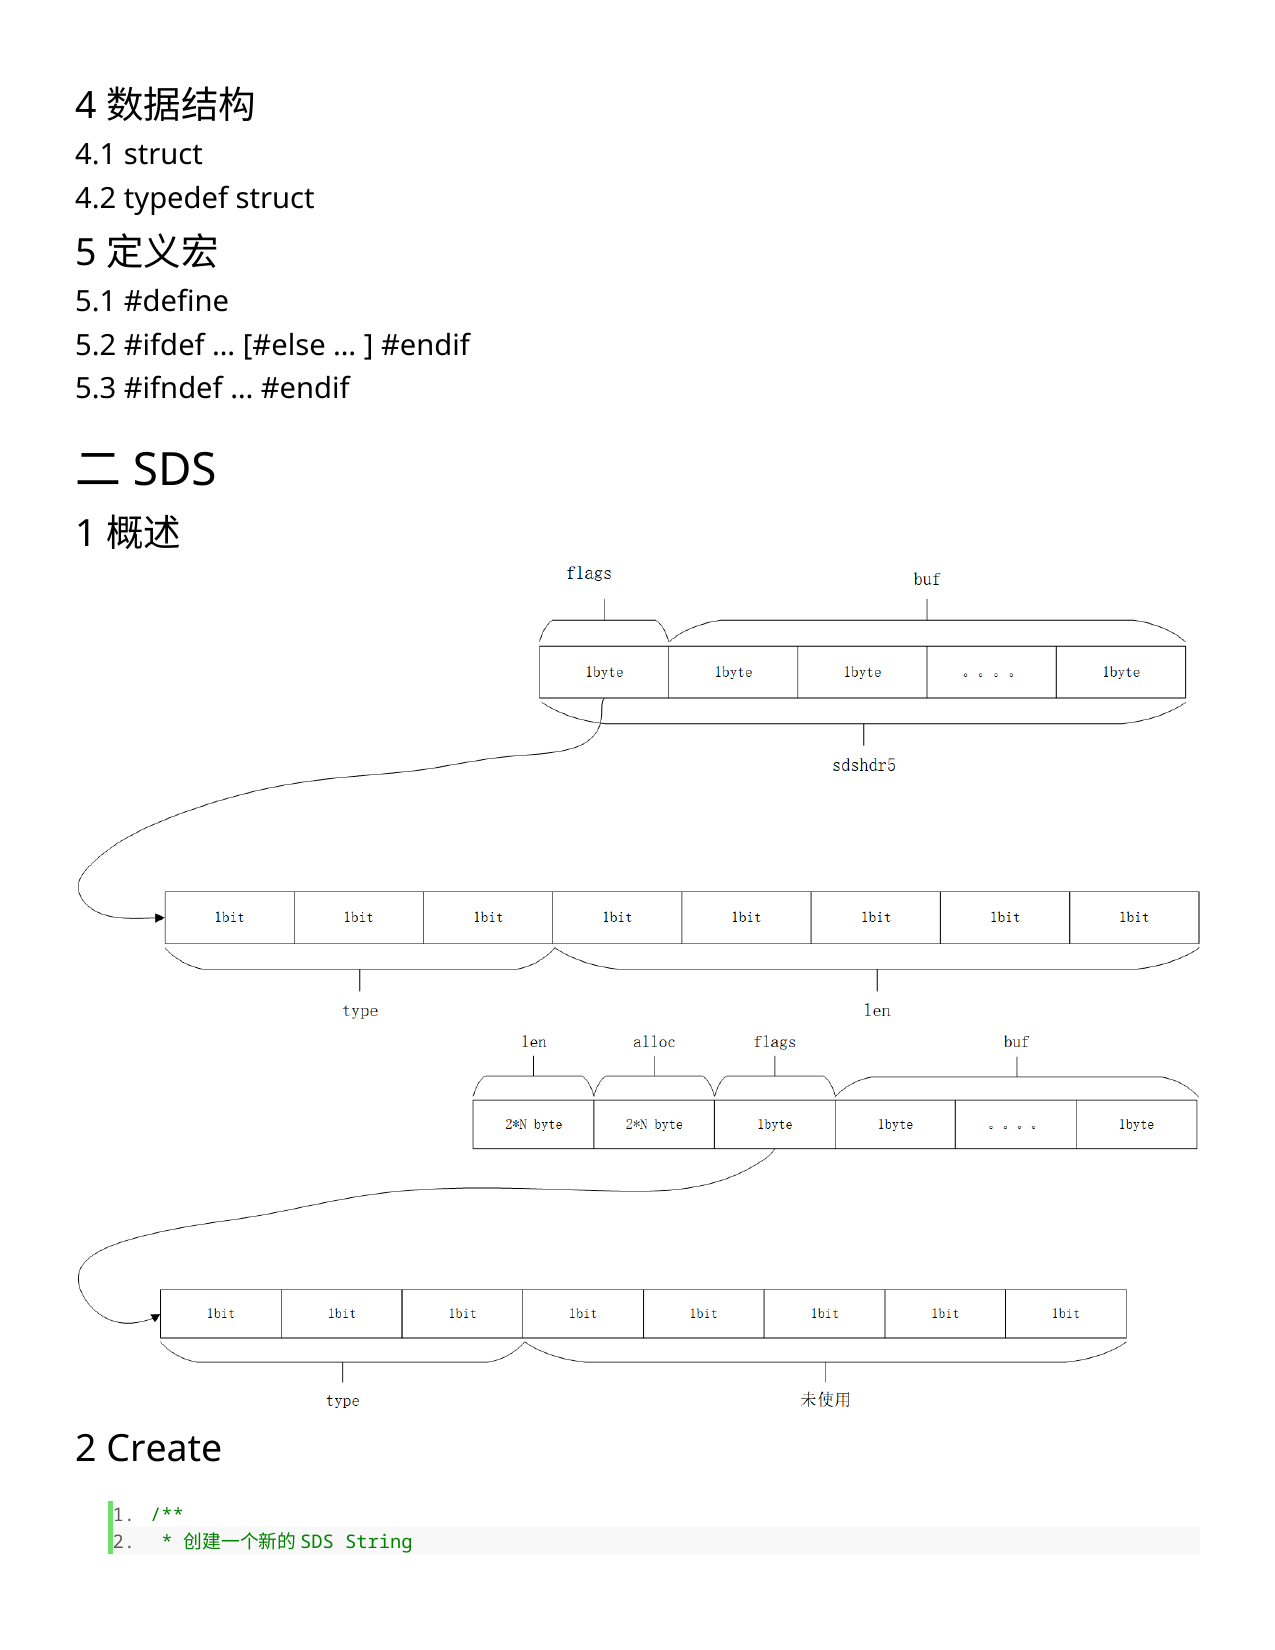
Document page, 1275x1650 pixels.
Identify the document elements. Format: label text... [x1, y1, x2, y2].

subtitle #ifndef … #endif [75, 368, 1200, 407]
list /** [113, 1501, 1200, 1527]
subtitle Create [75, 1421, 1200, 1472]
picture [75, 557, 1200, 1417]
subtitle typedef struct [75, 177, 1200, 217]
subtitle SDS [75, 432, 1200, 499]
subtitle 数据结构 [75, 75, 1200, 129]
list * 创建一个新的SDS String [113, 1527, 1200, 1554]
subtitle struct [75, 134, 1200, 173]
subtitle 定义宏 [75, 221, 1200, 276]
subtitle 概述 [75, 503, 1200, 557]
subtitle #define [75, 280, 1200, 320]
subtitle #ifdef … [#else … ] #endif [75, 324, 1200, 363]
